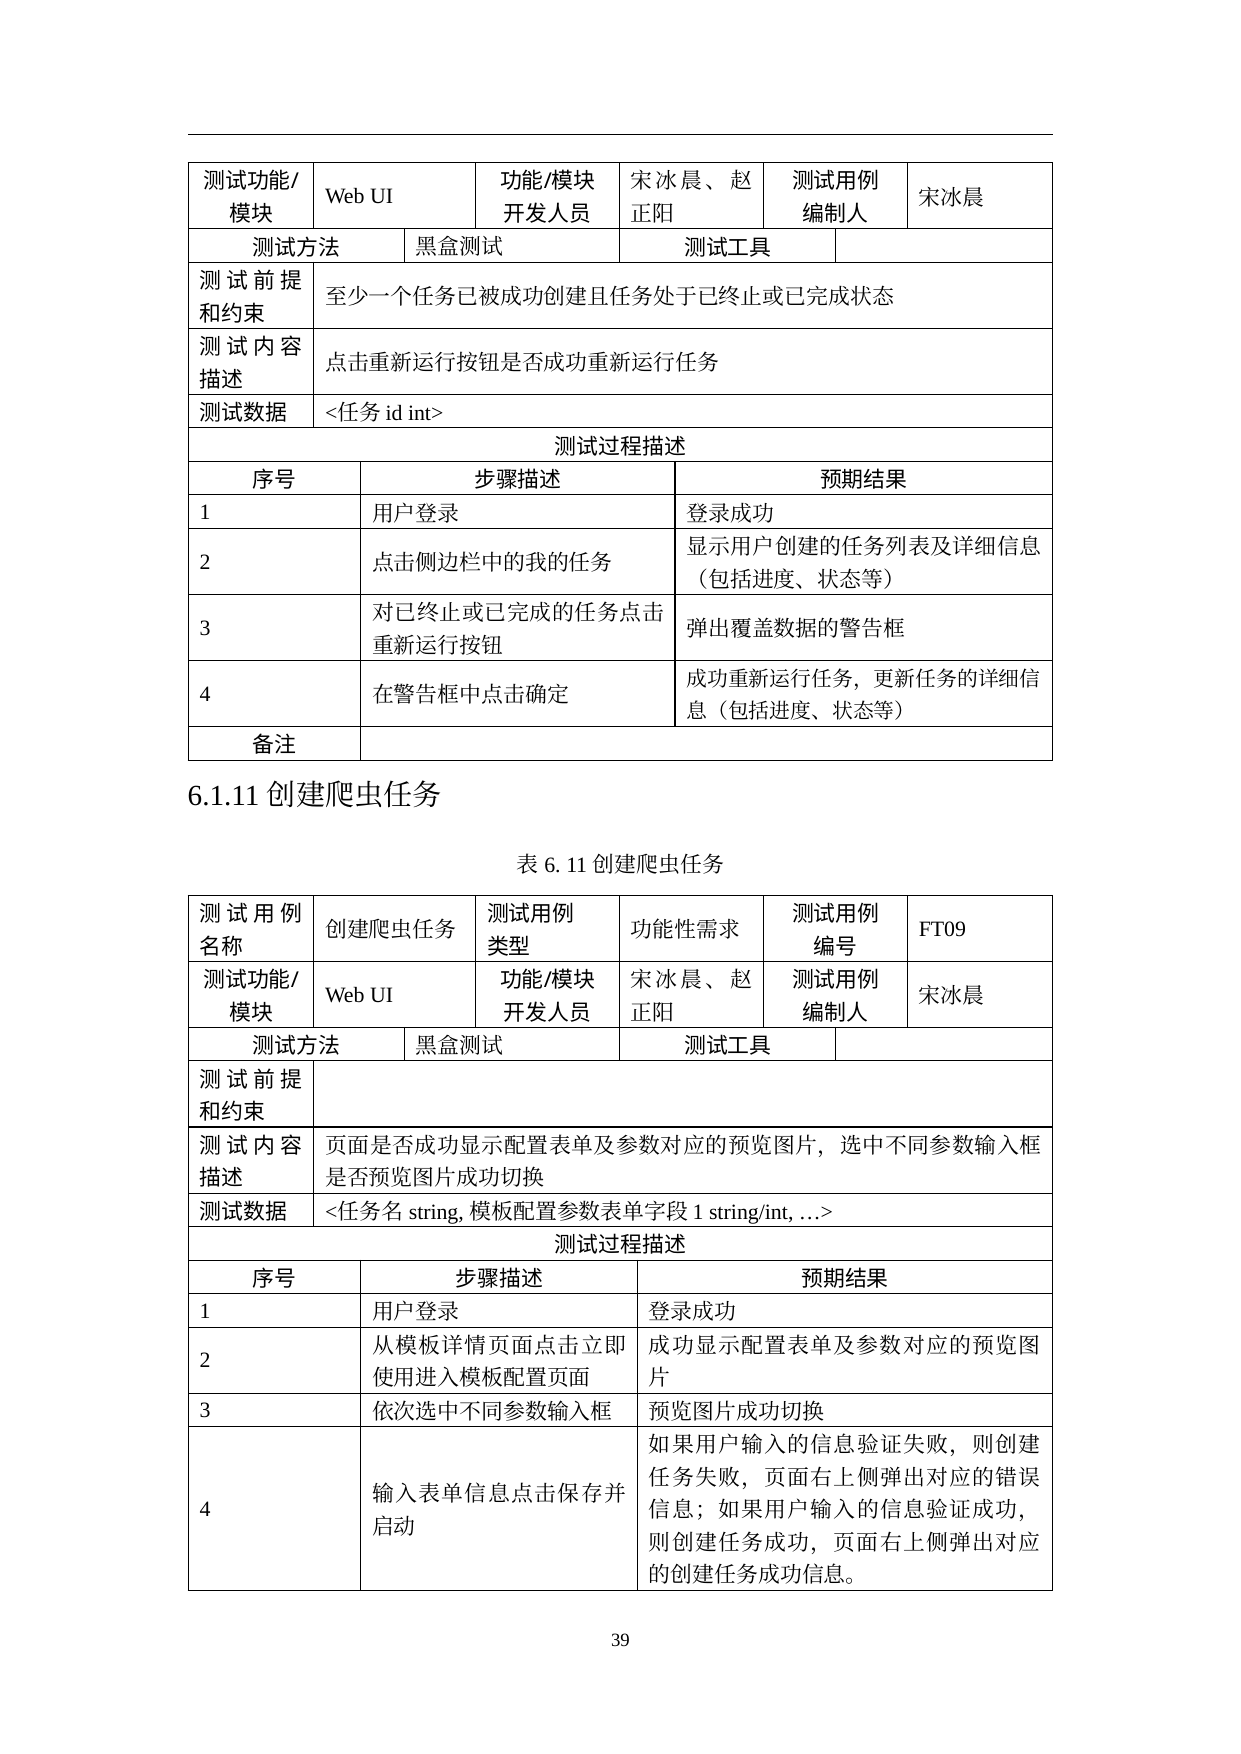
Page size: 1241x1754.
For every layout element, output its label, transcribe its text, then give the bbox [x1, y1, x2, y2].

table_cell 测试数据 [189, 395, 313, 427]
table_cell 测试前提和约束 [189, 1061, 313, 1126]
table_cell 测试前提和约束 [189, 263, 313, 328]
table_cell 测试工具 [620, 229, 835, 262]
table_cell 点击重新运行按钮是否成功重新运行任务 [314, 329, 1052, 394]
table_cell 4 [189, 1427, 360, 1590]
table_cell 测试用例 编制人 [764, 962, 907, 1027]
table_cell 宋冰晨 [908, 962, 1052, 1027]
table_cell 登录成功 [676, 495, 1052, 528]
table_cell 弹出覆盖数据的警告框 [676, 595, 1052, 660]
table_cell 测试过程描述 [189, 428, 1052, 461]
table_cell 序号 [189, 462, 360, 494]
table_cell 成功显示配置表单及参数对应的预览图片 [638, 1328, 1052, 1393]
table_cell [836, 1028, 1052, 1060]
table_cell 测试数据 [189, 1194, 313, 1226]
table_cell 步骤描述 [361, 1261, 637, 1293]
table_cell 宋冰晨、赵正阳 [620, 962, 763, 1027]
table_cell [361, 727, 1052, 759]
table_cell 用户登录 [361, 495, 674, 528]
table_cell <任务id int> [314, 395, 1052, 427]
table_cell 测试内容描述 [189, 1128, 313, 1192]
table_cell 输入表单信息点击保存并启动 [361, 1427, 637, 1590]
table_cell 成功重新运行任务，更新任务的详细信息（包括进度、状态等） [676, 661, 1052, 726]
table_cell <任务名 string, 模板配置参数表单字段1 string/int, …> [314, 1194, 1052, 1226]
table_cell 预期结果 [638, 1261, 1052, 1293]
table_header 测试用例 类型 [476, 896, 619, 961]
table_cell [314, 1061, 1052, 1126]
table_cell 4 [189, 661, 360, 726]
table_cell 测试内容描述 [189, 329, 313, 394]
table_cell 宋冰晨 [908, 163, 1052, 228]
table_cell 黑盒测试 [405, 1028, 619, 1060]
table_cell 1 [189, 1294, 360, 1327]
table_header 测试用例 编号 [764, 896, 907, 961]
table_cell 测试方法 [189, 229, 404, 262]
table_cell Web UI [314, 962, 475, 1027]
table_cell 点击侧边栏中的我的任务 [361, 529, 674, 594]
table_cell 序号 [189, 1261, 360, 1293]
table_header FT09 [908, 896, 1052, 961]
table_cell 登录成功 [638, 1294, 1052, 1327]
table_header 测试用例名称 [189, 896, 313, 961]
table_cell 2 [189, 1328, 360, 1393]
table_cell 功能/模块 开发人员 [476, 163, 619, 228]
table_cell 测试用例 编制人 [764, 163, 907, 228]
table_cell 从模板详情页面点击立即使用进入模板配置页面 [361, 1328, 637, 1393]
table_cell 3 [189, 595, 360, 660]
table_cell 3 [189, 1394, 360, 1426]
table_cell 测试功能/模块 [189, 163, 313, 228]
table_cell 测试工具 [620, 1028, 835, 1060]
table_cell 备注 [189, 727, 360, 759]
table_cell 用户登录 [361, 1294, 637, 1327]
table_cell 页面是否成功显示配置表单及参数对应的预览图片，选中不同参数输入框是否预览图片成功切换 [314, 1128, 1052, 1192]
text 6.1.11 创建爬虫任务 [187, 761, 1053, 826]
table_cell 显示用户创建的任务列表及详细信息（包括进度、状态等） [676, 529, 1052, 594]
table_cell 步骤描述 [361, 462, 674, 494]
table_cell 宋冰晨、赵正阳 [620, 163, 763, 228]
table_cell 2 [189, 529, 360, 594]
table_cell 测试功能/模块 [189, 962, 313, 1027]
table_header 功能性需求 [620, 896, 763, 961]
table_cell 黑盒测试 [405, 229, 619, 262]
table_cell 测试方法 [189, 1028, 404, 1060]
text 表 6. 11 创建爬虫任务 [187, 846, 1053, 879]
table_cell 如果用户输入的信息验证失败，则创建任务失败，页面右上侧弹出对应的错误信息；如果用户输入的信息验证成功，则创建任务成功，页面右上侧弹出对应的创建任务成功信息。 [638, 1427, 1052, 1590]
table_cell [836, 229, 1052, 262]
table_header 创建爬虫任务 [314, 896, 475, 961]
table_cell Web UI [314, 163, 475, 228]
table_cell 依次选中不同参数输入框 [361, 1394, 637, 1426]
table_cell 功能/模块 开发人员 [476, 962, 619, 1027]
table_cell 1 [189, 495, 360, 528]
table_cell 至少一个任务已被成功创建且任务处于已终止或已完成状态 [314, 263, 1052, 328]
table_cell 在警告框中点击确定 [361, 661, 674, 726]
table_cell 预览图片成功切换 [638, 1394, 1052, 1426]
table_cell 对已终止或已完成的任务点击重新运行按钮 [361, 595, 674, 660]
table_cell 预期结果 [676, 462, 1052, 494]
table_cell 测试过程描述 [189, 1227, 1052, 1259]
